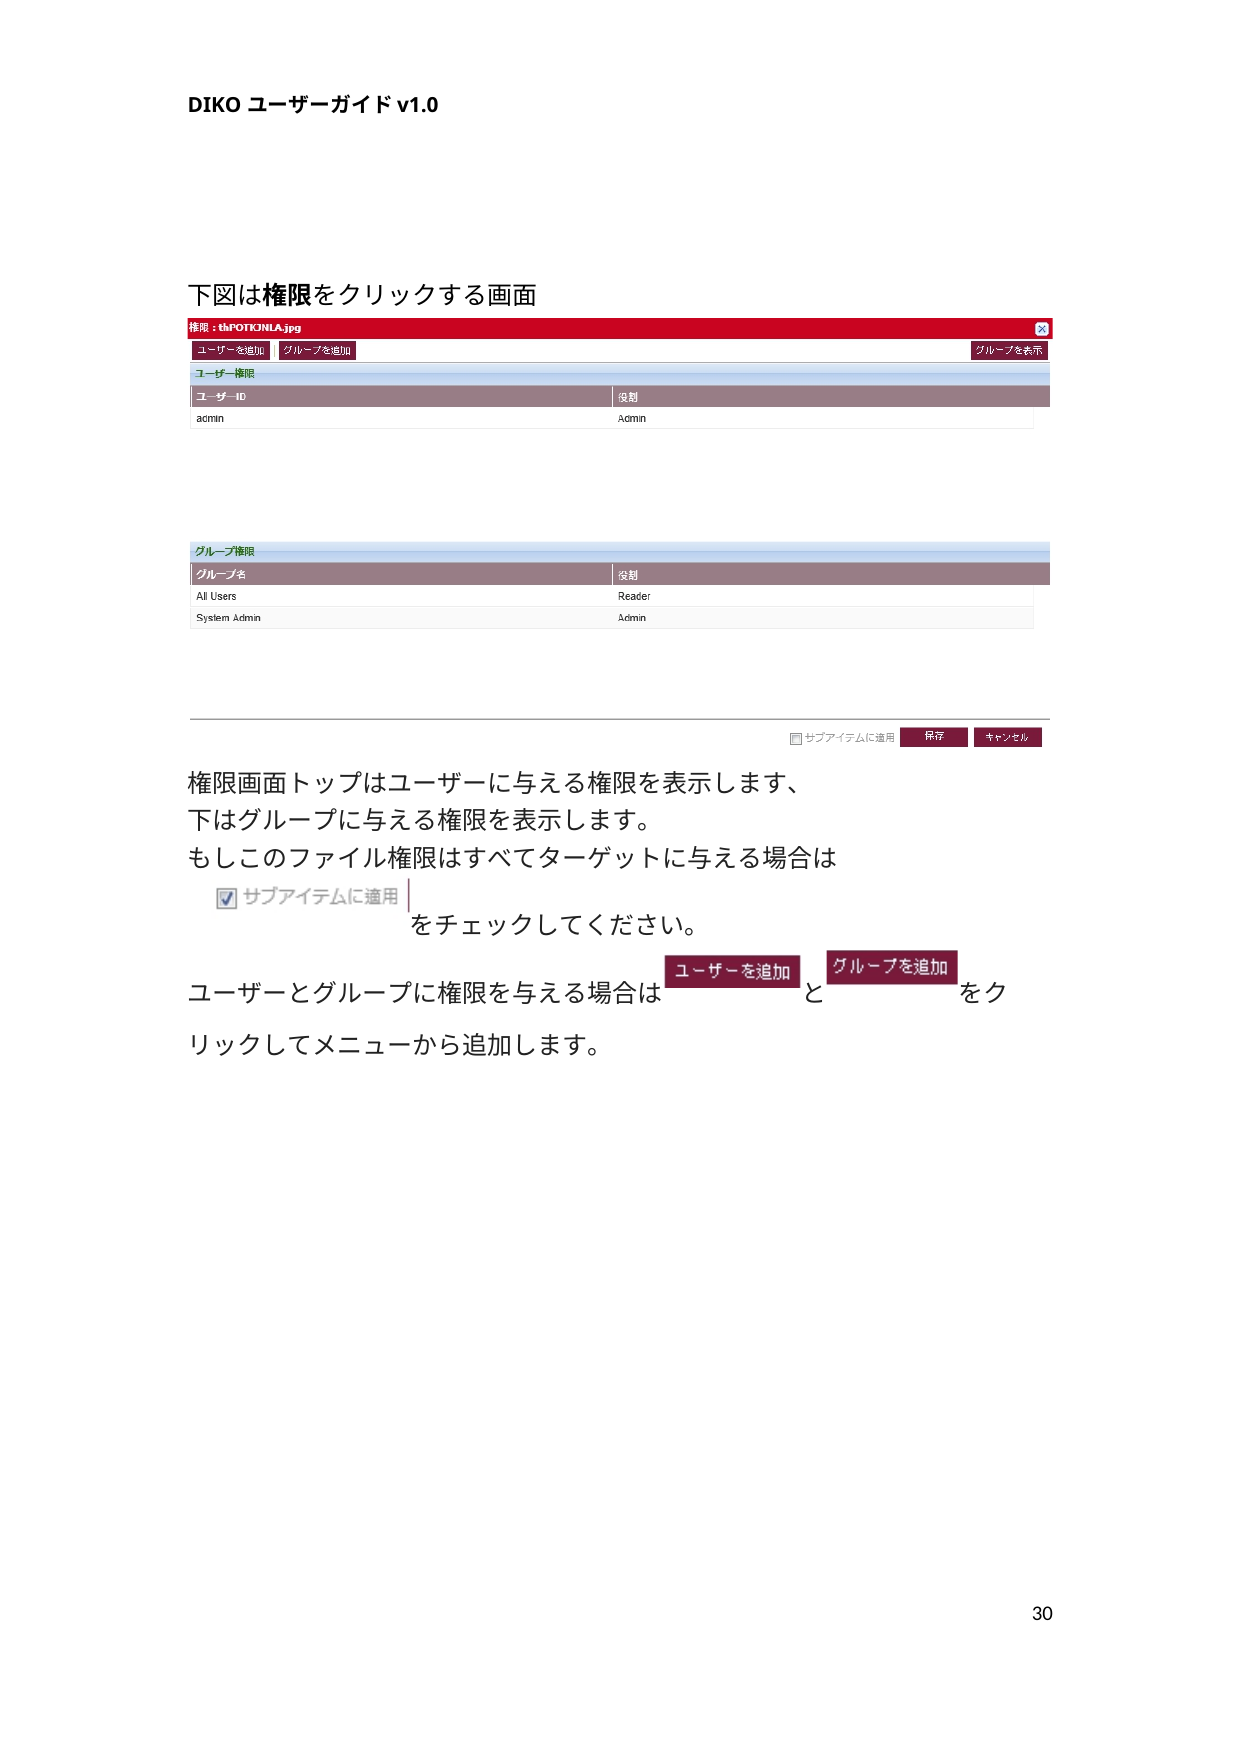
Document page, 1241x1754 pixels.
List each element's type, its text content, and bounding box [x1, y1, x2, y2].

picture [826, 950, 958, 988]
text 下図は権限をクリックする画面 [187, 275, 1053, 312]
text 権限画面トップはユーザーに与える権限を表示します、 [187, 762, 1053, 800]
text ユーザーとグループに権限を与える場合はとをクリックしてメニューから追加します。 [187, 950, 1053, 1062]
text もしこのファイル権限はすべてターゲットに与える場合はをチェックしてください。 [187, 837, 1053, 950]
picture [187, 875, 410, 927]
picture [187, 318, 1053, 757]
picture [662, 954, 802, 988]
text 下はグループに与える権限を表示します。 [187, 800, 1053, 837]
